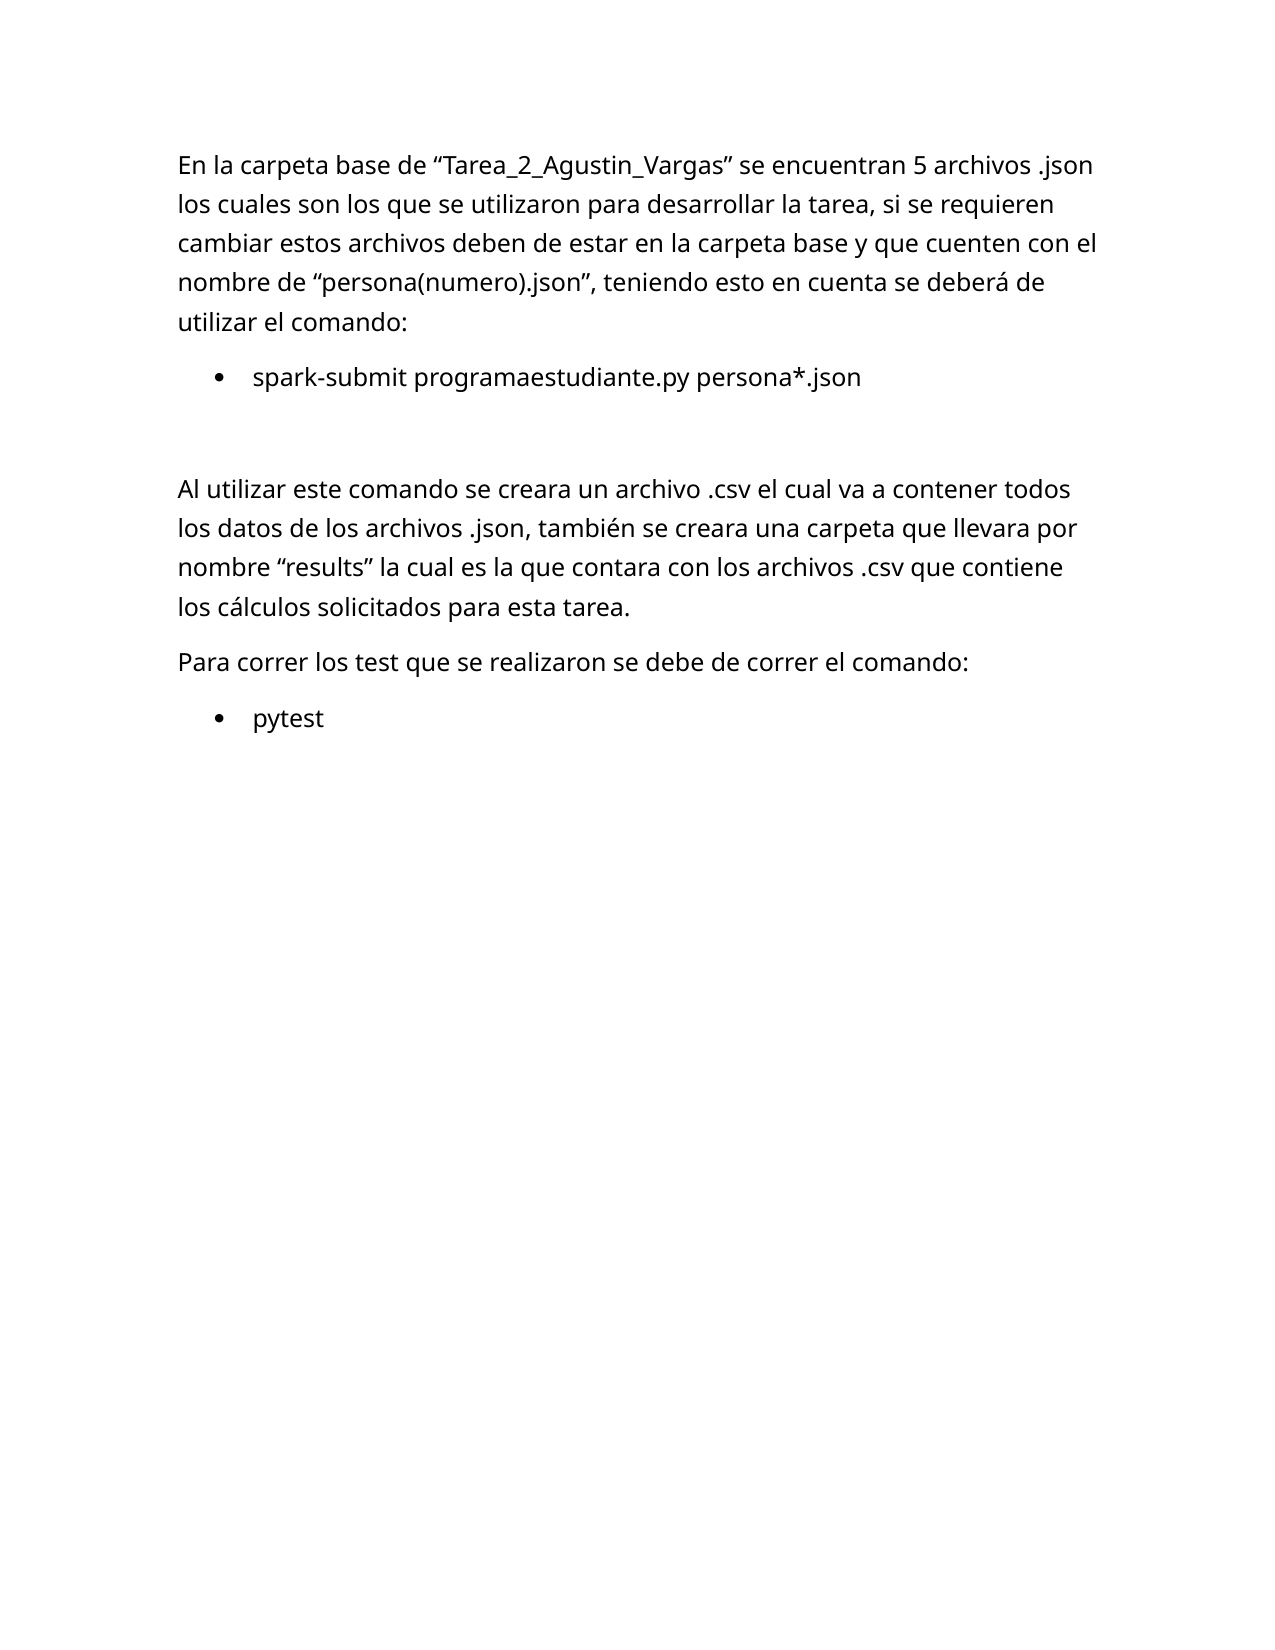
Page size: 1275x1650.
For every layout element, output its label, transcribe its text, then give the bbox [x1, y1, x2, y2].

list pytest [215, 701, 1098, 735]
text En la carpeta base de “Tarea_2_Agustin_Vargas” se encuentran 5 archivos .json los cuales son los que se utilizaron para desarrollar la tarea, si se requieren cambiar estos archivos deben de estar en la carpeta base y que cuenten con el nombre de “persona(numero).json”, teniendo esto en cuenta se deberá de utilizar el comando: [177, 148, 1098, 338]
text Para correr los test que se realizaron se debe de correr el comando: [177, 645, 1098, 679]
list spark-submit programaestudiante.py persona*.json [215, 360, 1098, 394]
text Al utilizar este comando se creara un archivo .csv el cual va a contener todos los datos de los archivos .json, también se creara una carpeta que llevara por nombre “results” la cual es la que contara con los archivos .csv que contiene los cálculos solicitados para esta tarea. [177, 472, 1098, 623]
